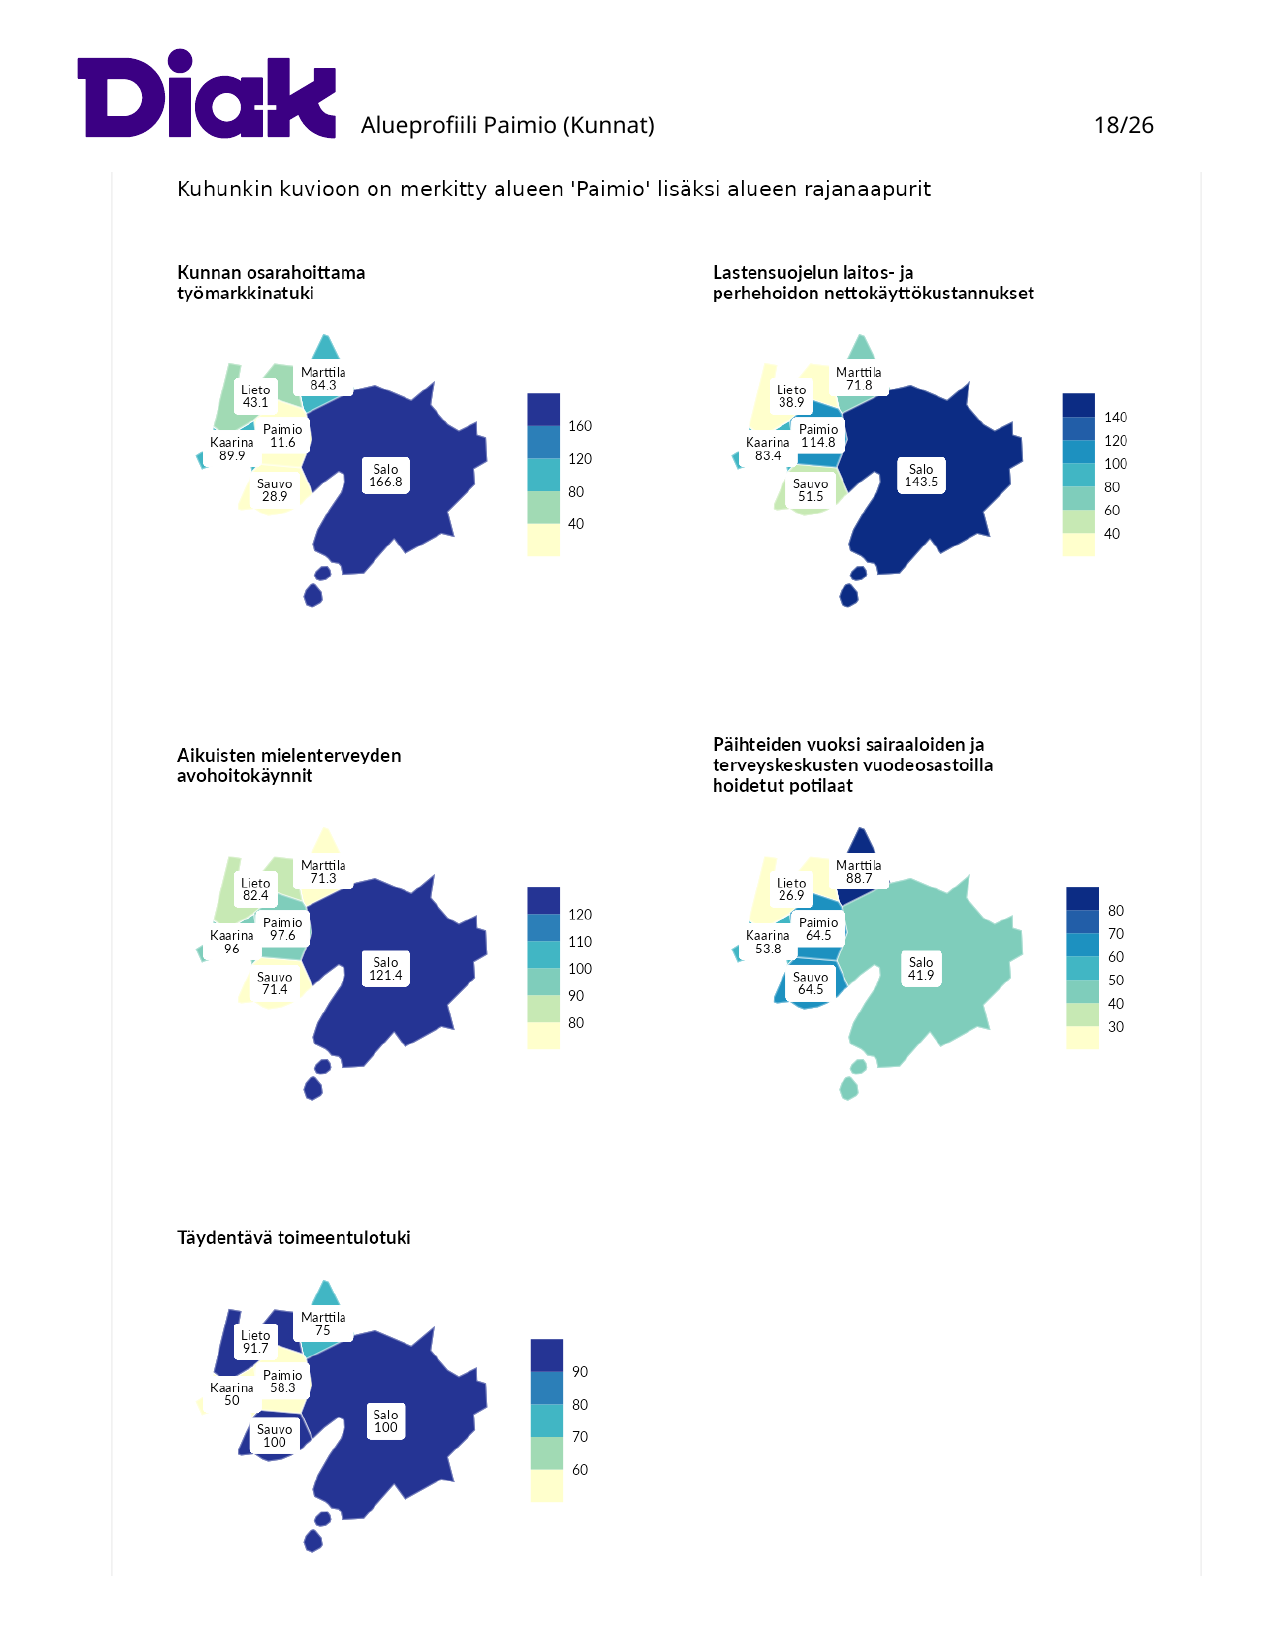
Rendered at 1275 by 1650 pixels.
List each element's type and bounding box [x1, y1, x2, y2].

picture [93, 172, 1219, 1576]
